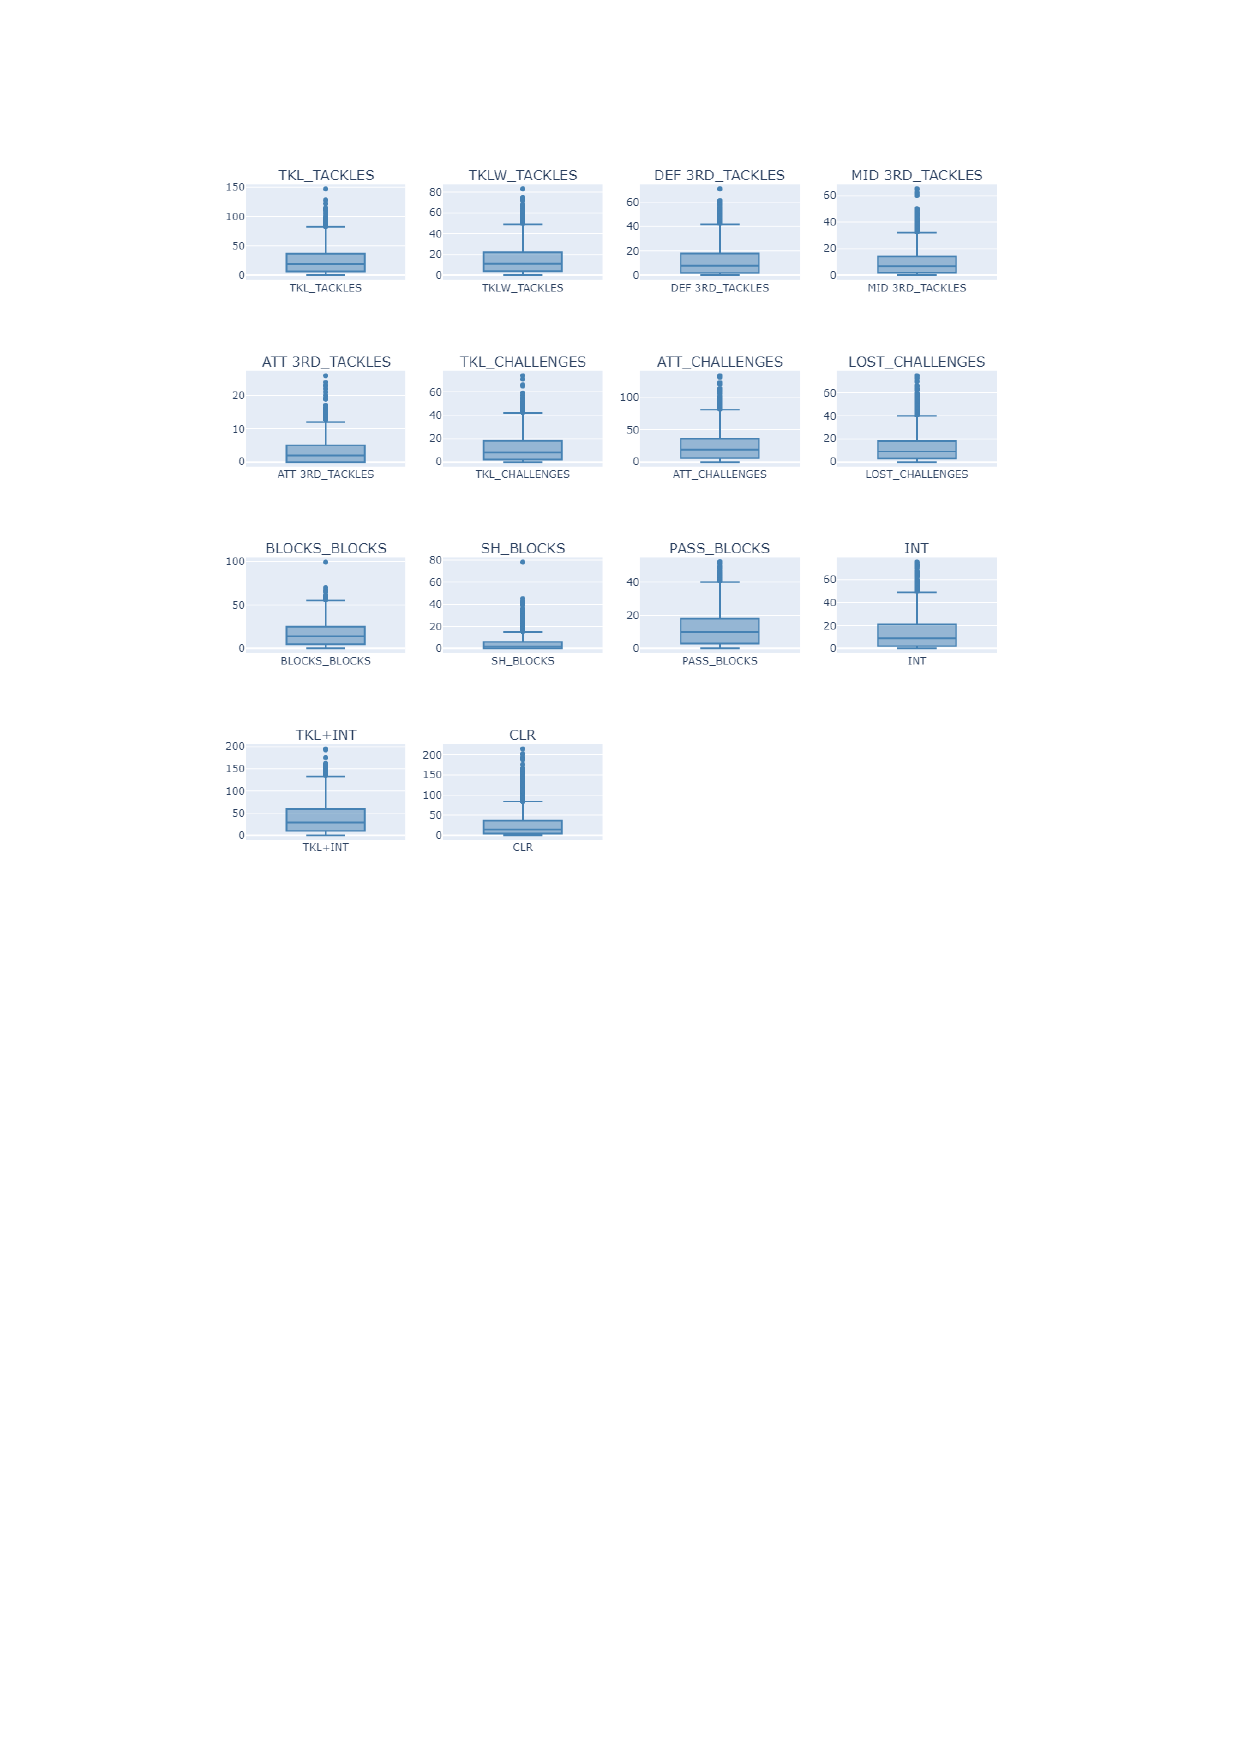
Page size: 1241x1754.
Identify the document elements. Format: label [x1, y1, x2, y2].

picture [177, 147, 1063, 908]
